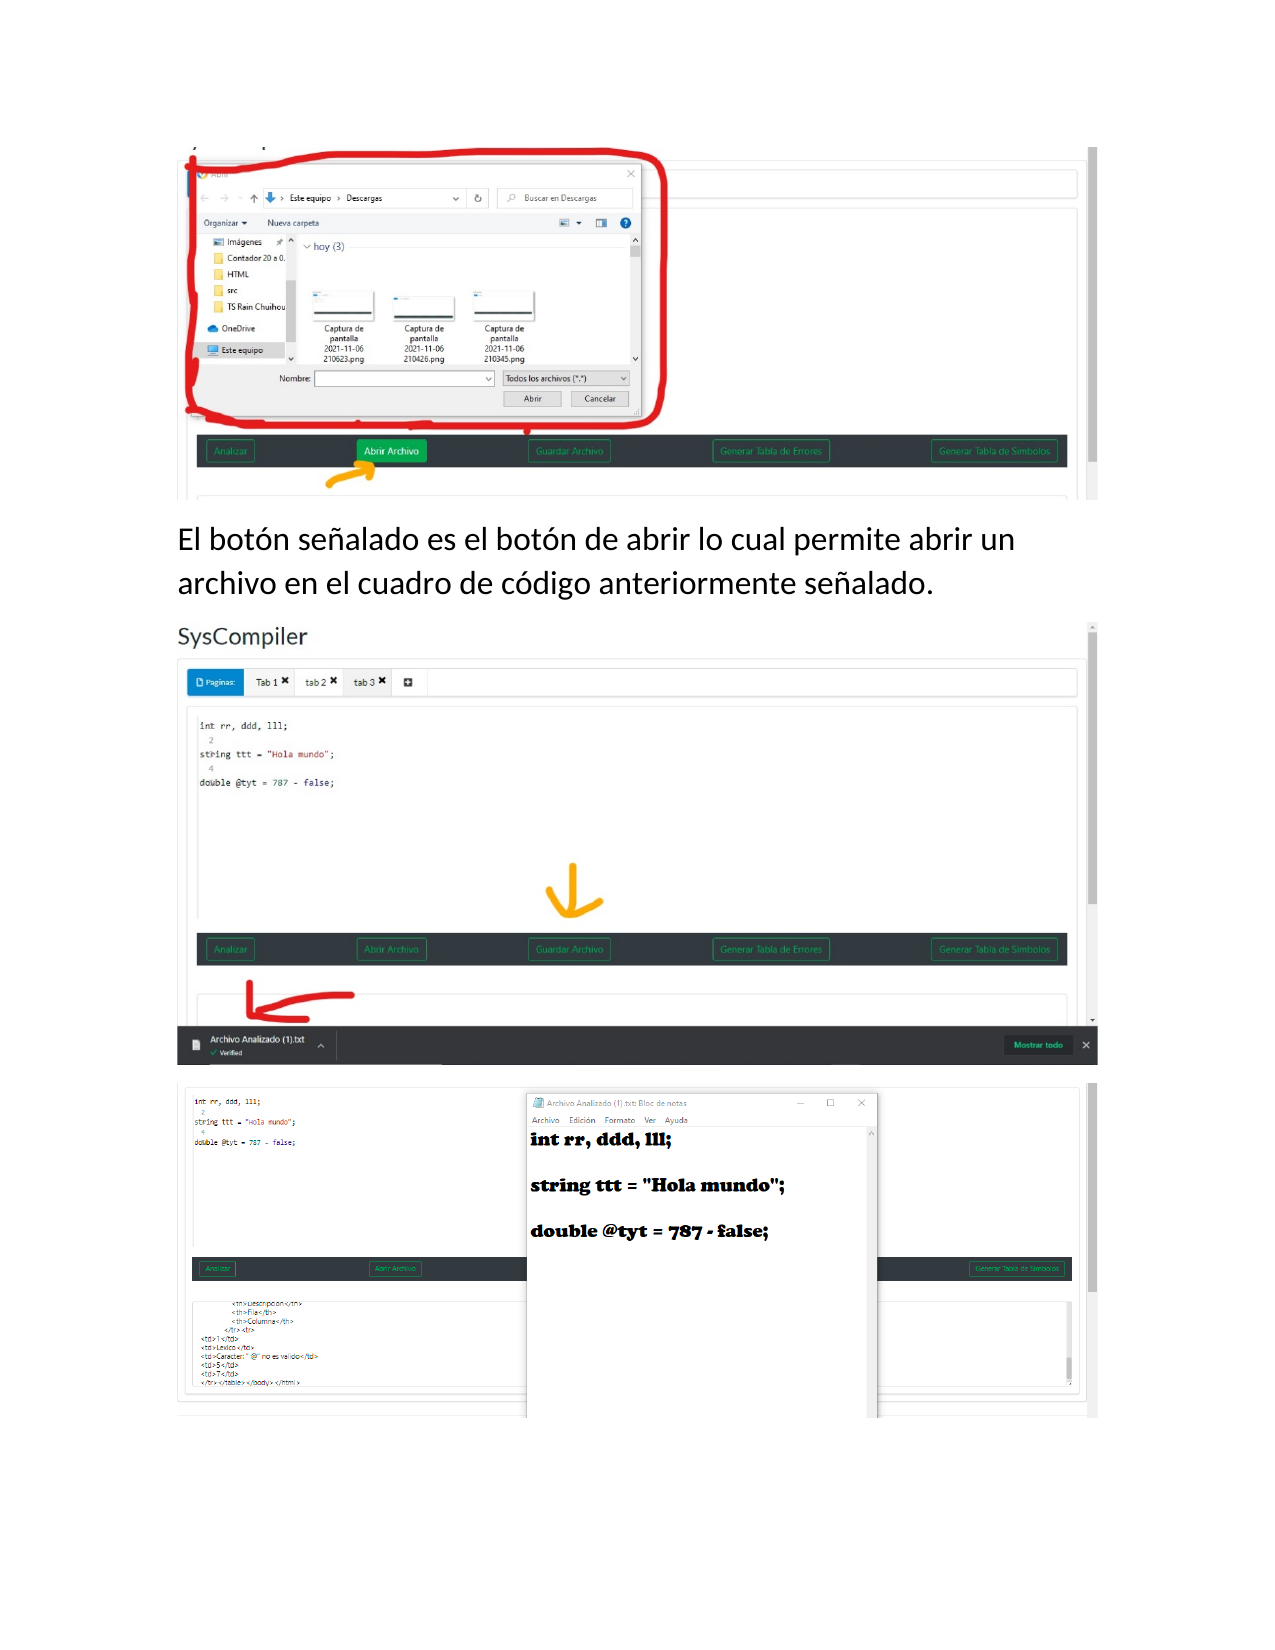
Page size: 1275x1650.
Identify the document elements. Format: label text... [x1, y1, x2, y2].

text El botón señalado es el botón de abrir lo cual permite abrir un archivo en el cuadro de código anteriormente señalado. [177, 518, 1098, 603]
picture [177, 622, 1098, 1065]
picture [177, 1083, 1098, 1418]
picture [177, 147, 1098, 500]
